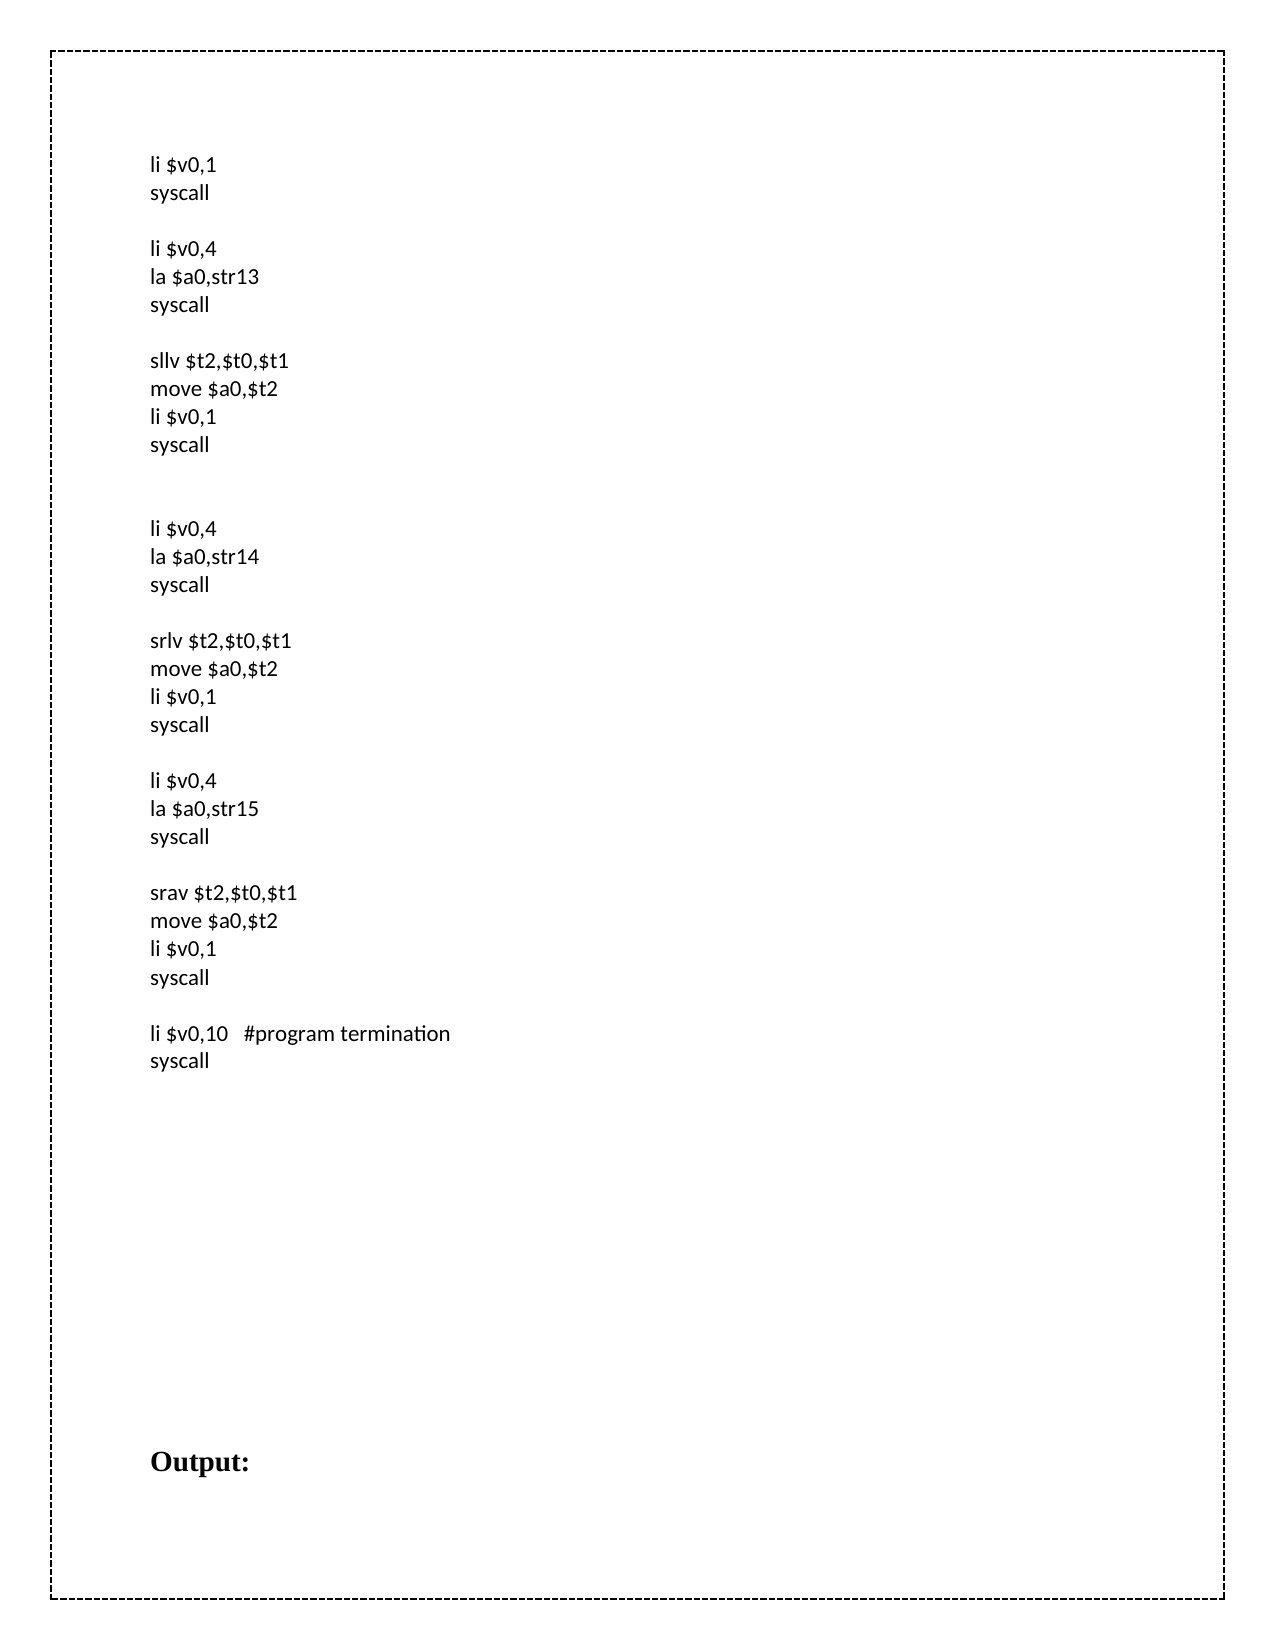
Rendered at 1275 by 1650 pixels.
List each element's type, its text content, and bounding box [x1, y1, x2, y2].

text li $v0,1 [150, 150, 1125, 178]
text syscall [150, 290, 1125, 318]
text move $a0,$t2 [150, 654, 1125, 682]
text li $v0,1 [150, 934, 1125, 963]
text syscall [150, 822, 1125, 851]
text li $v0,4 [150, 766, 1125, 794]
text li $v0,4 [150, 234, 1125, 262]
text srav $t2,$t0,$t1 [150, 878, 1125, 907]
text la $a0,str15 [150, 794, 1125, 822]
text li $v0,1 [150, 682, 1125, 710]
text move $a0,$t2 [150, 907, 1125, 934]
text syscall [150, 430, 1125, 458]
text la $a0,str14 [150, 542, 1125, 570]
text li $v0,1 [150, 402, 1125, 430]
text la $a0,str13 [150, 262, 1125, 290]
text move $a0,$t2 [150, 374, 1125, 402]
text li $v0,10 #program termination [150, 1019, 1125, 1047]
text Output: [150, 1444, 1125, 1477]
text li $v0,4 [150, 514, 1125, 542]
text syscall [150, 963, 1125, 991]
text sllv $t2,$t0,$t1 [150, 346, 1125, 374]
text syscall [150, 178, 1125, 206]
text syscall [150, 1047, 1125, 1075]
text syscall [150, 710, 1125, 738]
text syscall [150, 570, 1125, 598]
text srlv $t2,$t0,$t1 [150, 626, 1125, 654]
